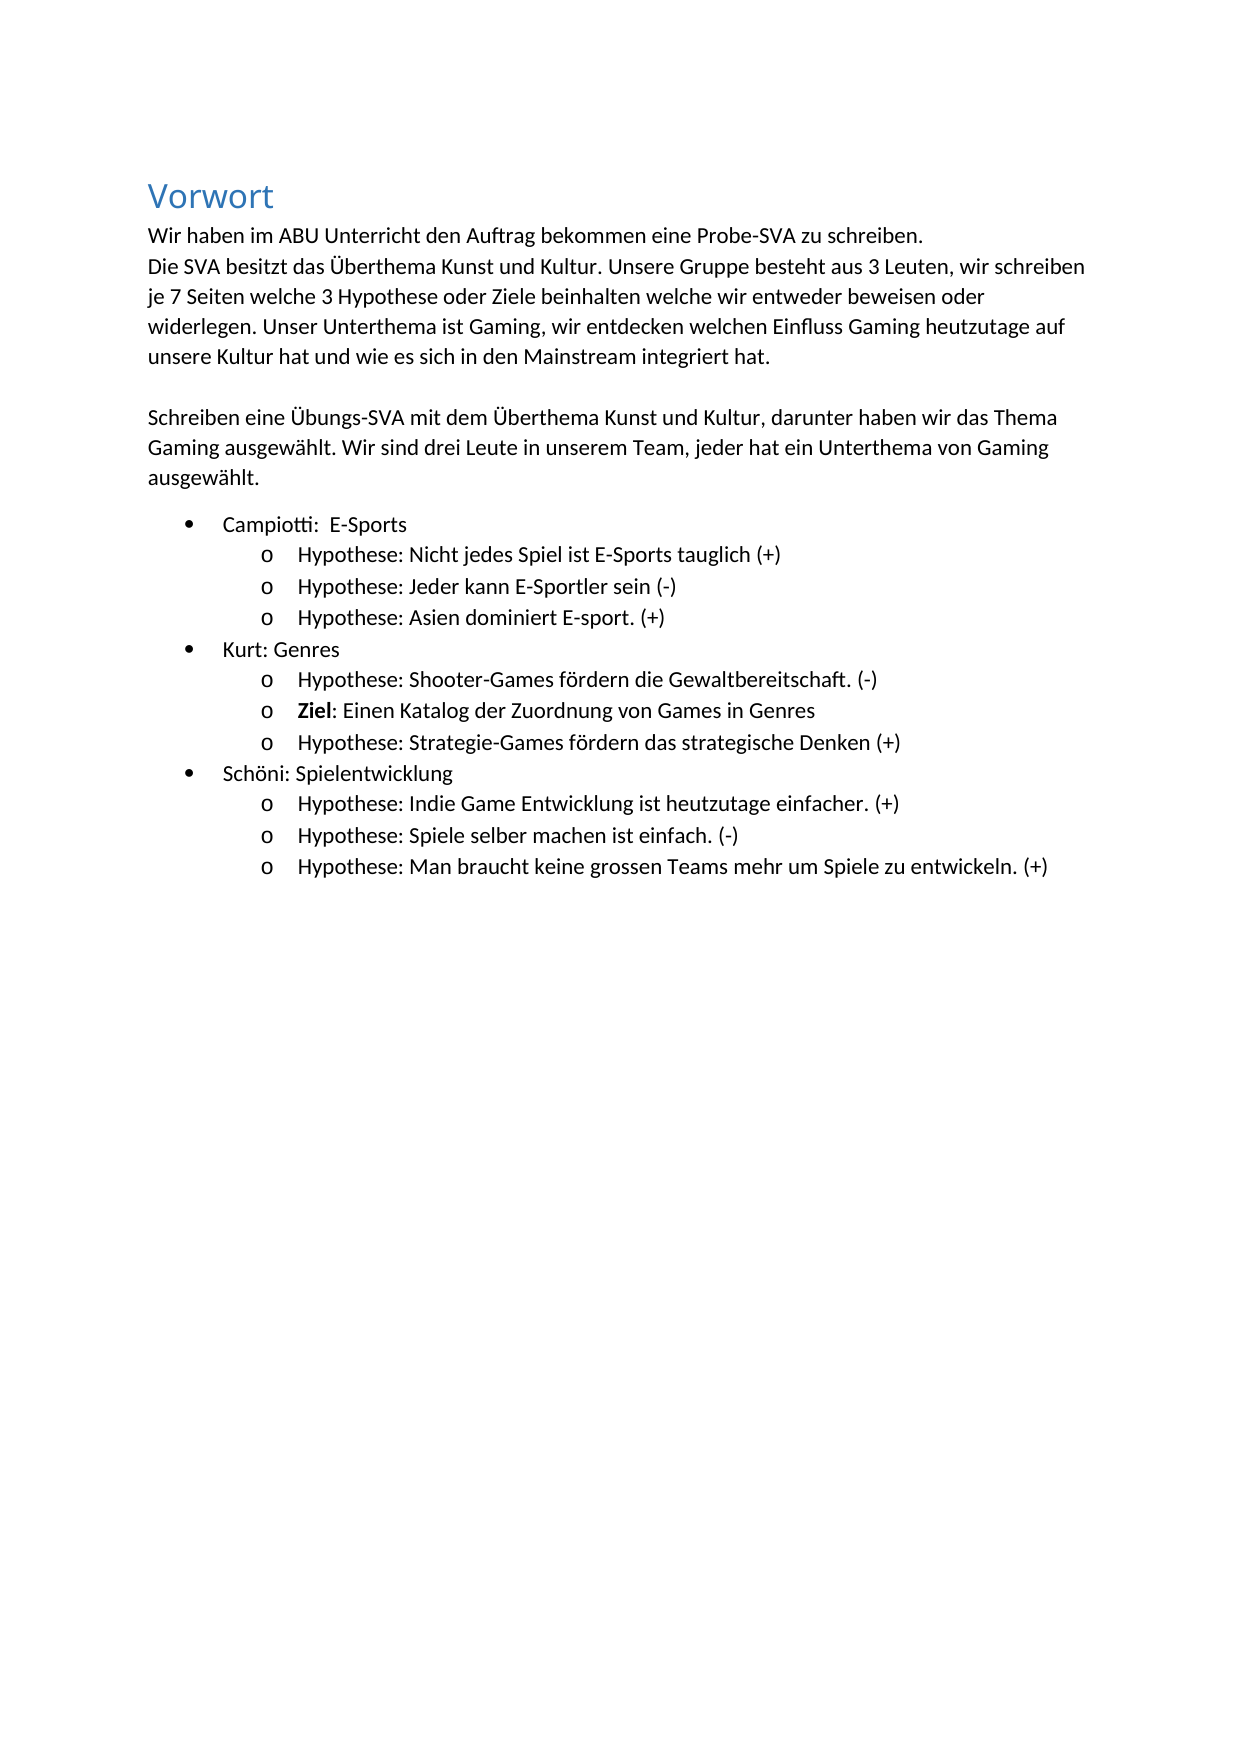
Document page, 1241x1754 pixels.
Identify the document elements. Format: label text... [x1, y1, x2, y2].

list Kurt: Genres [185, 635, 1093, 663]
list Hypothese: Spiele selber machen ist einfach. (-) [260, 821, 1093, 850]
list Hypothese: Nicht jedes Spiel ist E-Sports tauglich (+) [260, 540, 1093, 569]
list Hypothese: Asien dominiert E-sport. (+) [260, 603, 1093, 632]
list Ziel: Einen Katalog der Zuordnung von Games in Genres [260, 696, 1093, 726]
list Hypothese: Shooter-Games fördern die Gewaltbereitschaft. (-) [260, 665, 1093, 694]
list Hypothese: Jeder kann E-Sportler sein (-) [260, 572, 1093, 601]
list Campiotti: E-Sports [185, 510, 1093, 538]
list Hypothese: Man braucht keine grossen Teams mehr um Spiele zu entwickeln. (+) [260, 852, 1093, 882]
text Wir haben im ABU Unterricht den Auftrag bekommen eine Probe-SVA zu schreiben. Die SVA besitzt das Überthema Kunst und Kultur. Unsere Gruppe besteht aus 3 Leuten, wir schreiben je 7 Seiten welche 3 Hypothese oder Ziele beinhalten welche wir entweder beweisen oder widerlegen. Unser Unterthema ist Gaming, wir entdecken welchen Einfluss Gaming heutzutage auf unsere Kultur hat und wie es sich in den Mainstream integriert hat. Schreiben eine Übungs-SVA mit dem Überthema Kunst und Kultur, darunter haben wir das Thema Gaming ausgewählt. Wir sind drei Leute in unserem Team, jeder hat ein Unterthema von Gaming ausgewählt. [148, 222, 1093, 491]
list Schöni: Spielentwicklung [185, 759, 1093, 787]
list Hypothese: Strategie-Games fördern das strategische Denken (+) [260, 728, 1093, 757]
list Hypothese: Indie Game Entwicklung ist heutzutage einfacher. (+) [260, 789, 1093, 819]
subtitle Vorwort [148, 173, 1093, 218]
